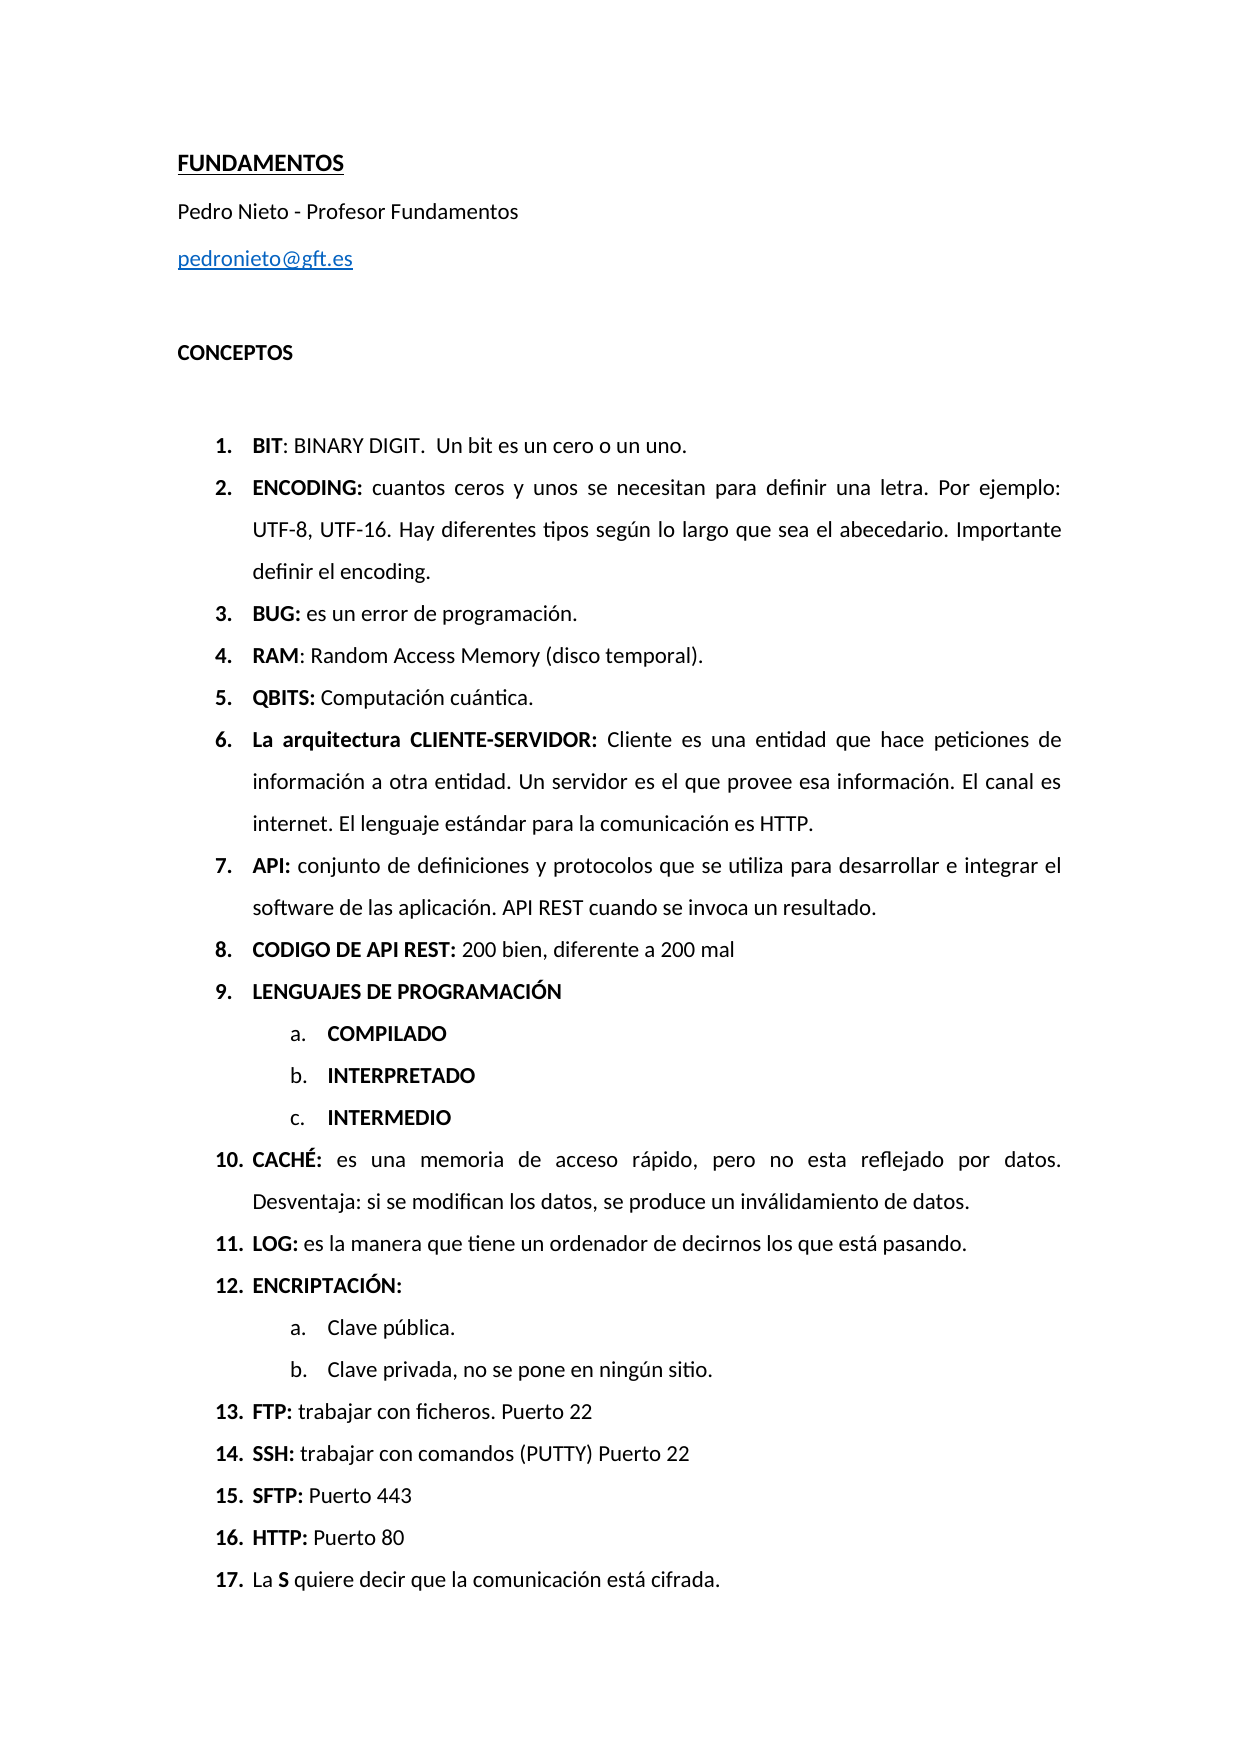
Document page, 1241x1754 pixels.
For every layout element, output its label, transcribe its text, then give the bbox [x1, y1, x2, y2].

list RAM: Random Access Memory (disco temporal). [215, 641, 1063, 669]
text Pedro Nieto - Profesor Fundamentos [177, 197, 1063, 225]
list LENGUAJES DE PROGRAMACIÓN [215, 977, 1063, 1005]
text FUNDAMENTOS [177, 148, 1063, 178]
list QBITS: Computación cuántica. [215, 683, 1063, 711]
list BIT: BINARY DIGIT. Un bit es un cero o un uno. [215, 432, 1063, 459]
list INTERPRETADO [290, 1061, 1063, 1089]
list SSH: trabajar con comandos (PUTTY) Puerto 22 [215, 1439, 1063, 1467]
list HTTP: Puerto 80 [215, 1523, 1063, 1551]
list La arquitectura CLIENTE-SERVIDOR: Cliente es una entidad que hace peticiones de información a otra entidad. Un servidor es el que provee esa información. El canal es internet. El lenguaje estándar para la comunicación es HTTP. [215, 725, 1063, 837]
list COMPILADO [290, 1019, 1063, 1047]
list Clave pública. [290, 1313, 1063, 1341]
text pedronieto@gft.es [177, 244, 1063, 272]
list BUG: es un error de programación. [215, 599, 1063, 627]
list ENCRIPTACIÓN: [215, 1271, 1063, 1299]
list CACHÉ: es una memoria de acceso rápido, pero no esta reflejado por datos. Desventaja: si se modifican los datos, se produce un inválidamiento de datos. [215, 1145, 1063, 1215]
list Clave privada, no se pone en ningún sitio. [290, 1355, 1063, 1383]
list INTERMEDIO [290, 1103, 1063, 1131]
list SFTP: Puerto 443 [215, 1481, 1063, 1509]
list CODIGO DE API REST: 200 bien, diferente a 200 mal [215, 935, 1063, 963]
text CONCEPTOS [177, 338, 1063, 366]
list LOG: es la manera que tiene un ordenador de decirnos los que está pasando. [215, 1229, 1063, 1257]
list ENCODING: cuantos ceros y unos se necesitan para definir una letra. Por ejemplo: UTF-8, UTF-16. Hay diferentes tipos según lo largo que sea el abecedario. Importante definir el encoding. [215, 473, 1063, 586]
list FTP: trabajar con ficheros. Puerto 22 [215, 1397, 1063, 1425]
list API: conjunto de definiciones y protocolos que se utiliza para desarrollar e integrar el software de las aplicación. API REST cuando se invoca un resultado. [215, 851, 1063, 921]
list La S quiere decir que la comunicación está cifrada. [215, 1565, 1063, 1593]
